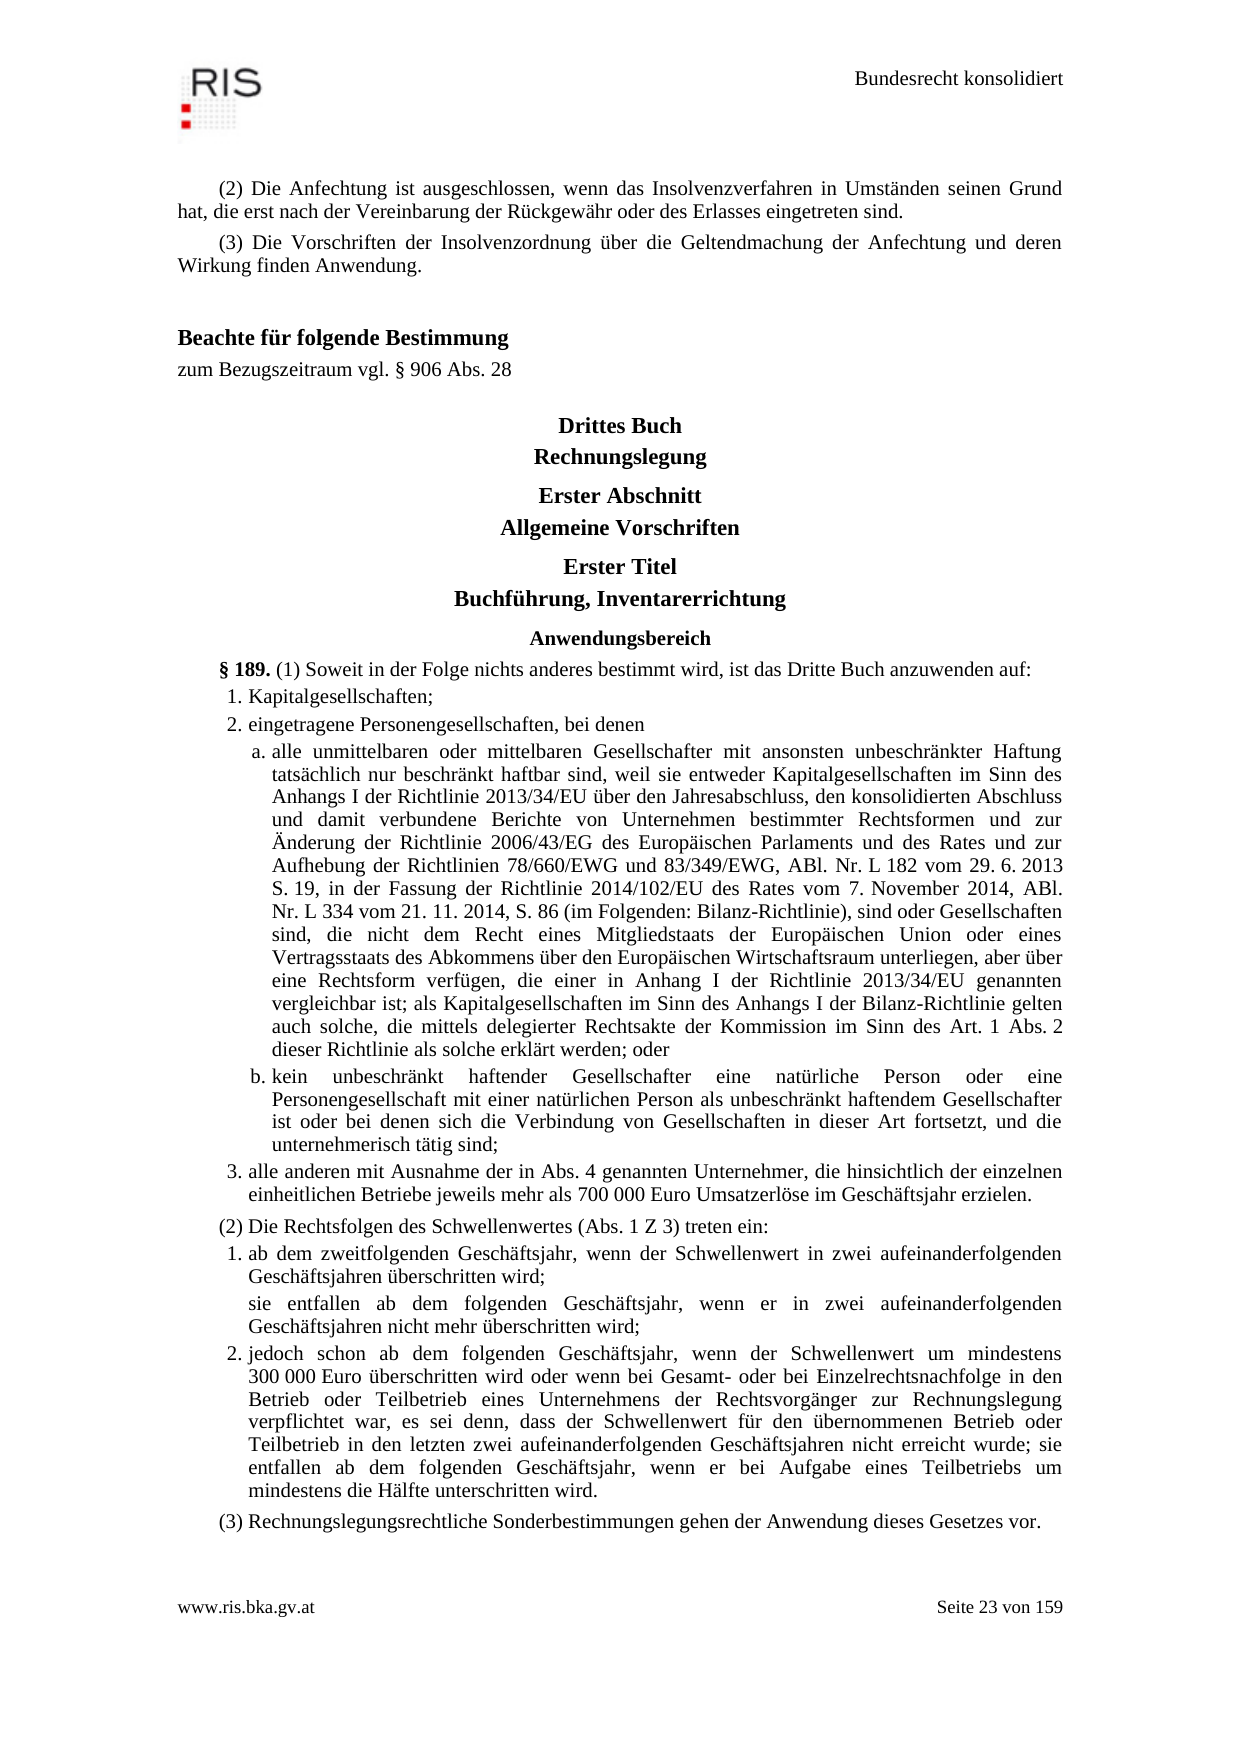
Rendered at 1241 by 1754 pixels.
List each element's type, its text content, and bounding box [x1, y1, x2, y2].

picture [177, 57, 264, 144]
text Drittes Buch [177, 415, 1063, 438]
text Anwendungsbereich [177, 627, 1063, 650]
text (3) Rechnungslegungsrechtliche Sonderbestimmungen gehen der Anwendung dieses Gesetzes vor. [177, 1511, 1063, 1533]
text (2) Die Rechtsfolgen des Schwellenwertes (Abs. 1 Z 3) treten ein: [177, 1215, 1063, 1238]
text Buchführung, Inventarerrichtung [177, 588, 1063, 611]
text 1. Kapitalgesellschaften; [177, 686, 1063, 708]
text b. kein unbeschränkt haftender Gesellschafter eine natürliche Person oder eine Personengesellschaft mit einer natürlichen Person als unbeschränkt haftendem Gesellschafter ist oder bei denen sich die Verbindung von Gesellschaften in dieser Art fortsetzt, und die unternehmerisch tätig sind; [177, 1065, 1063, 1156]
text Erster Titel [177, 556, 1063, 579]
text 2. eingetragene Personengesellschaften, bei denen [177, 713, 1063, 736]
text 3. alle anderen mit Ausnahme der in Abs. 4 genannten Unternehmer, die hinsichtlich der einzelnen einheitlichen Betriebe jeweils mehr als 700 000 Euro Umsatzerlöse im Geschäftsjahr erzielen. [177, 1161, 1063, 1206]
text Rechnungslegung [177, 446, 1063, 469]
text (2) Die Anfechtung ist ausgeschlossen, wenn das Insolvenzverfahren in Umständen seinen Grund hat, die erst nach der Vereinbarung der Rückgewähr oder des Erlasses eingetreten sind. [177, 177, 1063, 223]
text § 189. (1) Soweit in der Folge nichts anderes bestimmt wird, ist das Dritte Buch anzuwenden auf: [177, 658, 1063, 681]
text 2. jedoch schon ab dem folgenden Geschäftsjahr, wenn der Schwellenwert um mindestens 300 000 Euro überschritten wird oder wenn bei Gesamt- oder bei Einzelrechtsnachfolge in den Betrieb oder Teilbetrieb eines Unternehmens der Rechtsvorgänger zur Rechnungslegung verpflichtet war, es sei denn, dass der Schwellenwert für den übernommenen Betrieb oder Teilbetrieb in den letzten zwei aufeinanderfolgenden Geschäftsjahren nicht erreicht wurde; sie entfallen ab dem folgenden Geschäftsjahr, wenn er bei Aufgabe eines Teilbetriebs um mindestens die Hälfte unterschritten wird. [177, 1342, 1063, 1502]
text zum Bezugszeitraum vgl. § 906 Abs. 28 [177, 358, 1063, 381]
text sie entfallen ab dem folgenden Geschäftsjahr, wenn er in zwei aufeinanderfolgenden Geschäftsjahren nicht mehr überschritten wird; [248, 1292, 1063, 1338]
text a. alle unmittelbaren oder mittelbaren Gesellschafter mit ansonsten unbeschränkter Haftung tatsächlich nur beschränkt haftbar sind, weil sie entweder Kapitalgesellschaften im Sinn des Anhangs I der Richtlinie 2013/34/EU über den Jahresabschluss, den konsolidierten Abschluss und damit verbundene Berichte von Unternehmen bestimmter Rechtsformen und zur Änderung der Richtlinie 2006/43/EG des Europäischen Parlaments und des Rates und zur Aufhebung der Richtlinien 78/660/EWG und 83/349/EWG, ABl. Nr. L 182 vom 29. 6. 2013 S. 19, in der Fassung der Richtlinie 2014/102/EU des Rates vom 7. November 2014, ABl. Nr. L 334 vom 21. 11. 2014, S. 86 (im Folgenden: Bilanz-Richtlinie), sind oder Gesellschaften sind, die nicht dem Recht eines Mitgliedstaats der Europäischen Union oder eines Vertragsstaats des Abkommens über den Europäischen Wirtschaftsraum unterliegen, aber über eine Rechtsform verfügen, die einer in Anhang I der Richtlinie 2013/34/EU genannten vergleichbar ist; als Kapitalgesellschaften im Sinn des Anhangs I der Bilanz-Richtlinie gelten auch solche, die mittels delegierter Rechtsakte der Kommission im Sinn des Art. 1 Abs. 2 dieser Richtlinie als solche erklärt werden; oder [177, 740, 1063, 1061]
text 1. ab dem zweitfolgenden Geschäftsjahr, wenn der Schwellenwert in zwei aufeinanderfolgenden Geschäftsjahren überschritten wird; [177, 1242, 1063, 1288]
text Beachte für folgende Bestimmung [177, 327, 1063, 350]
text (3) Die Vorschriften der Insolvenzordnung über die Geltendmachung der Anfechtung und deren Wirkung finden Anwendung. [177, 231, 1063, 277]
text Allgemeine Vorschriften [177, 517, 1063, 540]
text Erster Abschnitt [177, 486, 1063, 508]
